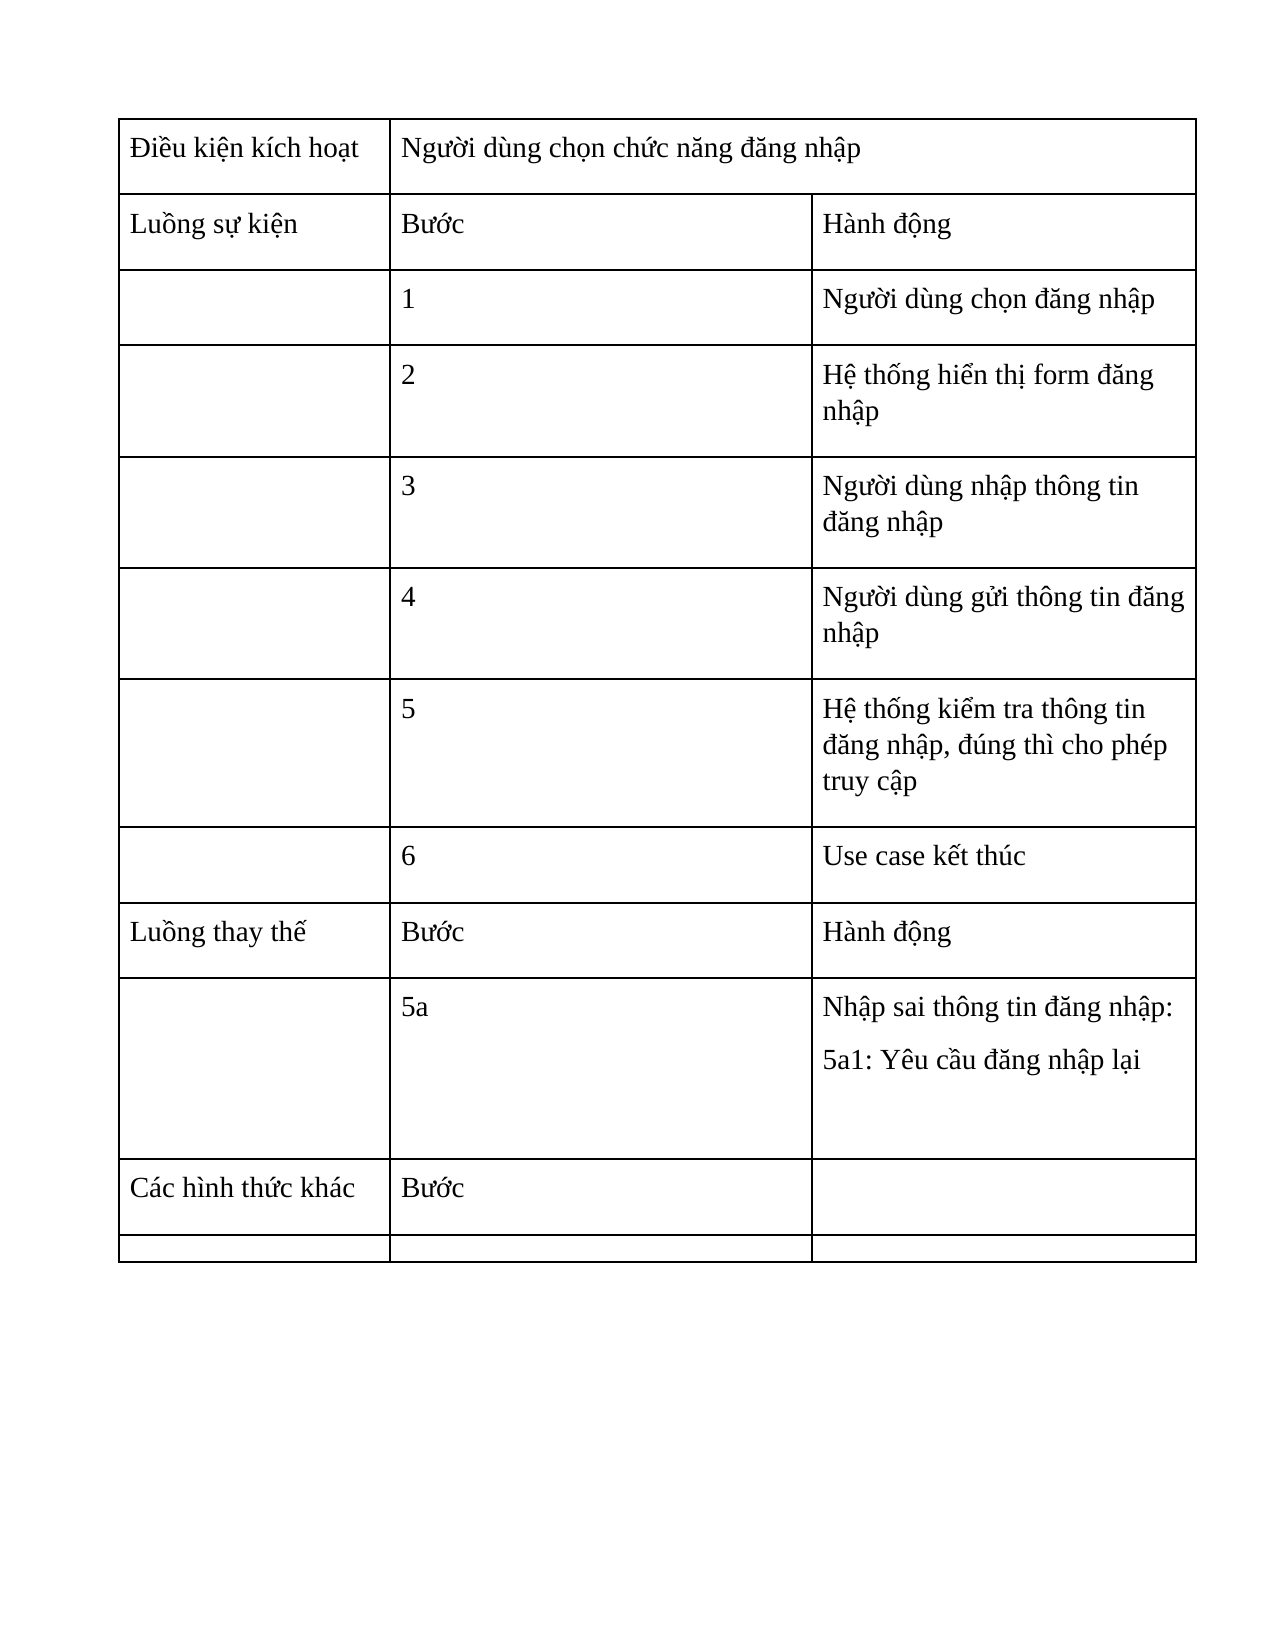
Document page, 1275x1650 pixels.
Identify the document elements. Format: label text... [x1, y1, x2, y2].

table_cell Người dùng nhập thông tin đăng nhập [813, 458, 1195, 567]
table_cell 2 [391, 346, 811, 456]
table_cell [120, 569, 389, 678]
table_cell 1 [391, 271, 811, 344]
table_cell [813, 1236, 1195, 1261]
table_cell Người dùng gửi thông tin đăng nhập [813, 569, 1195, 678]
table_cell [120, 1236, 389, 1261]
table_cell Hệ thống hiển thị form đăng nhập [813, 346, 1195, 456]
table_cell Hành động [813, 195, 1195, 268]
table_cell Luồng sự kiện [120, 195, 389, 268]
table_cell Hệ thống kiểm tra thông tin đăng nhập, đúng thì cho phép truy cập [813, 680, 1195, 826]
table_cell Bước [391, 1160, 811, 1234]
table_cell 6 [391, 828, 811, 902]
table_cell [120, 979, 389, 1158]
table_cell [813, 1160, 1195, 1234]
table_cell Các hình thức khác [120, 1160, 389, 1234]
table_cell [120, 828, 389, 902]
table_cell 5 [391, 680, 811, 826]
table_cell Bước [391, 904, 811, 977]
table_cell Nhập sai thông tin đăng nhập: 5a1: Yêu cầu đăng nhập lại [813, 979, 1195, 1158]
table_cell Người dùng chọn đăng nhập [813, 271, 1195, 344]
table_cell [120, 346, 389, 456]
table_cell 5a [391, 979, 811, 1158]
table_cell Bước [391, 195, 811, 268]
table_cell 4 [391, 569, 811, 678]
table_cell Hành động [813, 904, 1195, 977]
table_cell [120, 680, 389, 826]
table_cell [120, 271, 389, 344]
table_cell Use case kết thúc [813, 828, 1195, 902]
table_cell Điều kiện kích hoạt [120, 120, 389, 193]
table_cell 3 [391, 458, 811, 567]
table_cell Luồng thay thế [120, 904, 389, 977]
table_cell Người dùng chọn chức năng đăng nhập [391, 120, 1195, 193]
table_cell [391, 1236, 811, 1261]
table_cell [120, 458, 389, 567]
